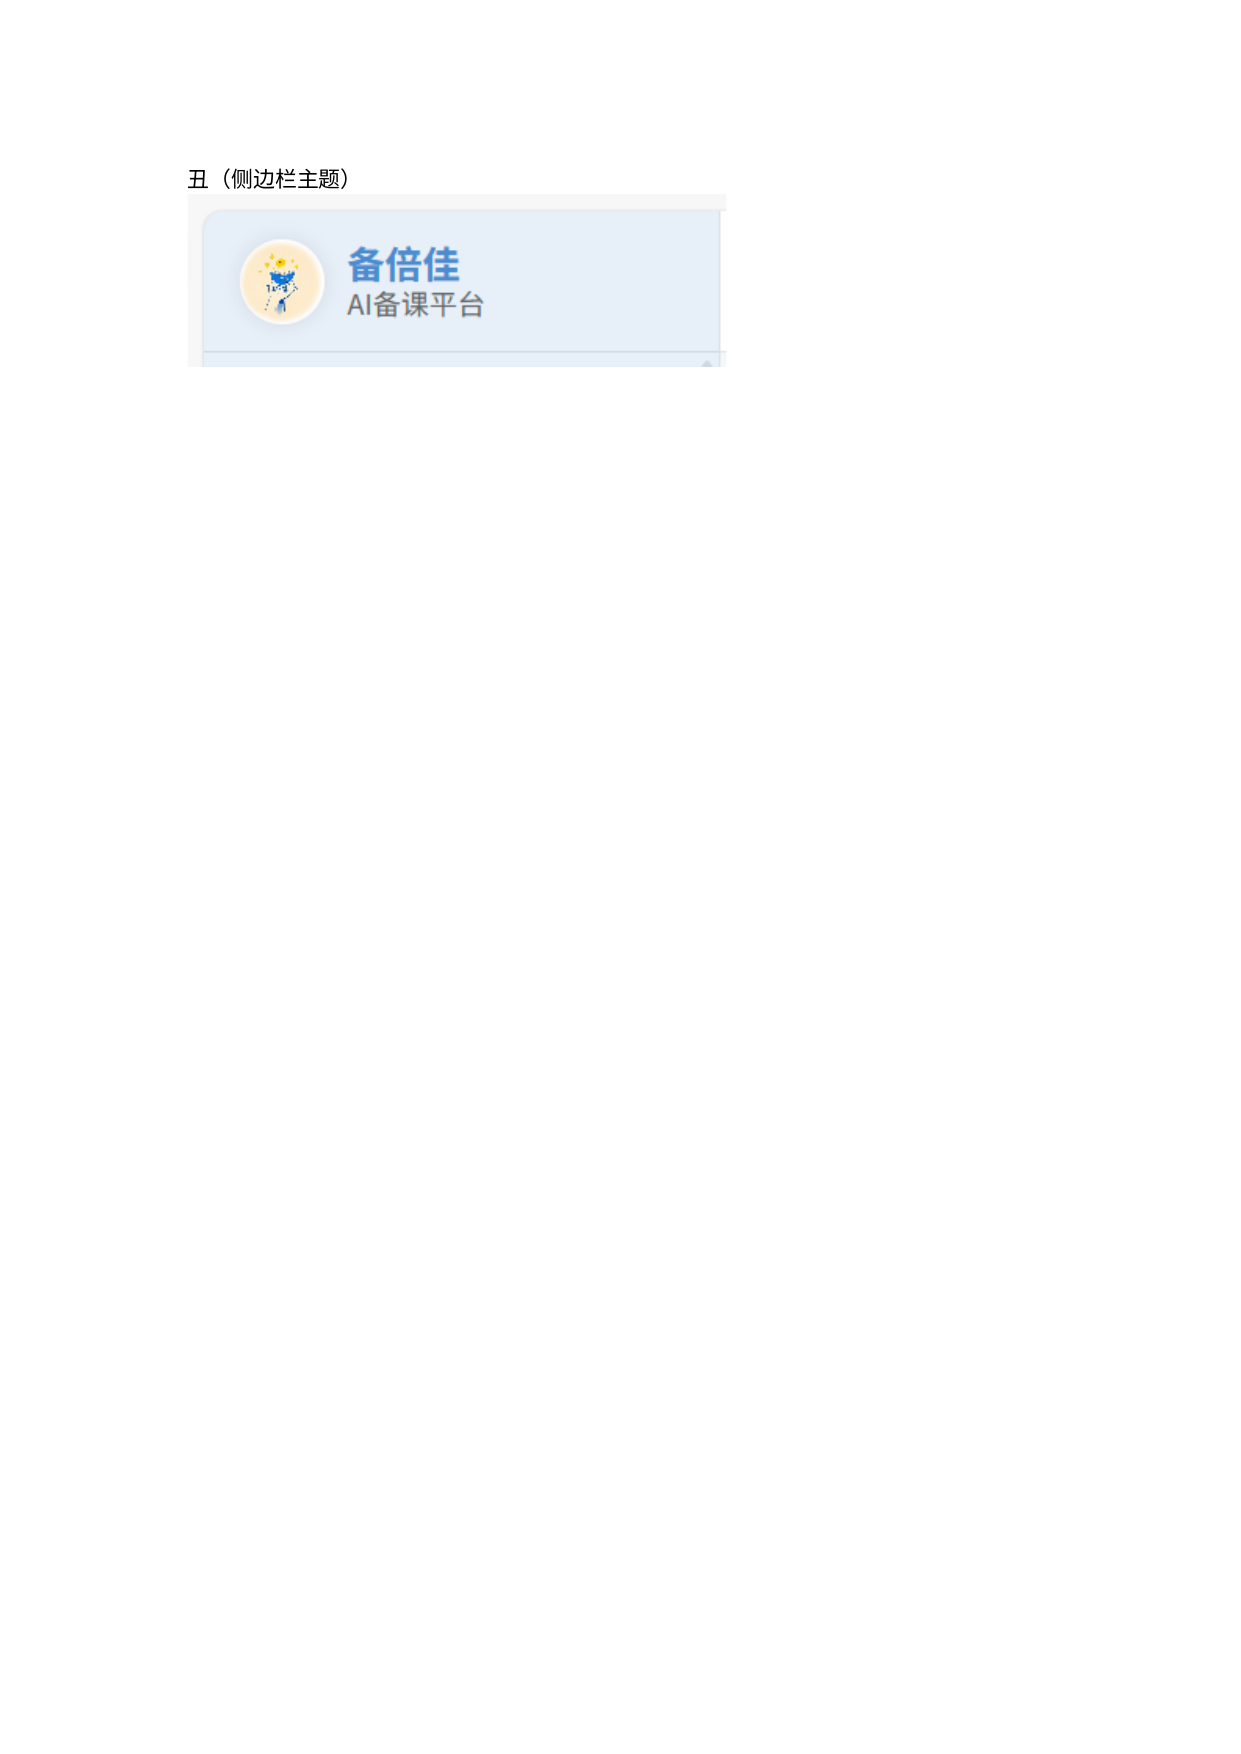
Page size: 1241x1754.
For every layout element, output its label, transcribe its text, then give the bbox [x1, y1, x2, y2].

picture [187, 194, 727, 367]
text 丑（侧边栏主题） [187, 162, 1053, 194]
